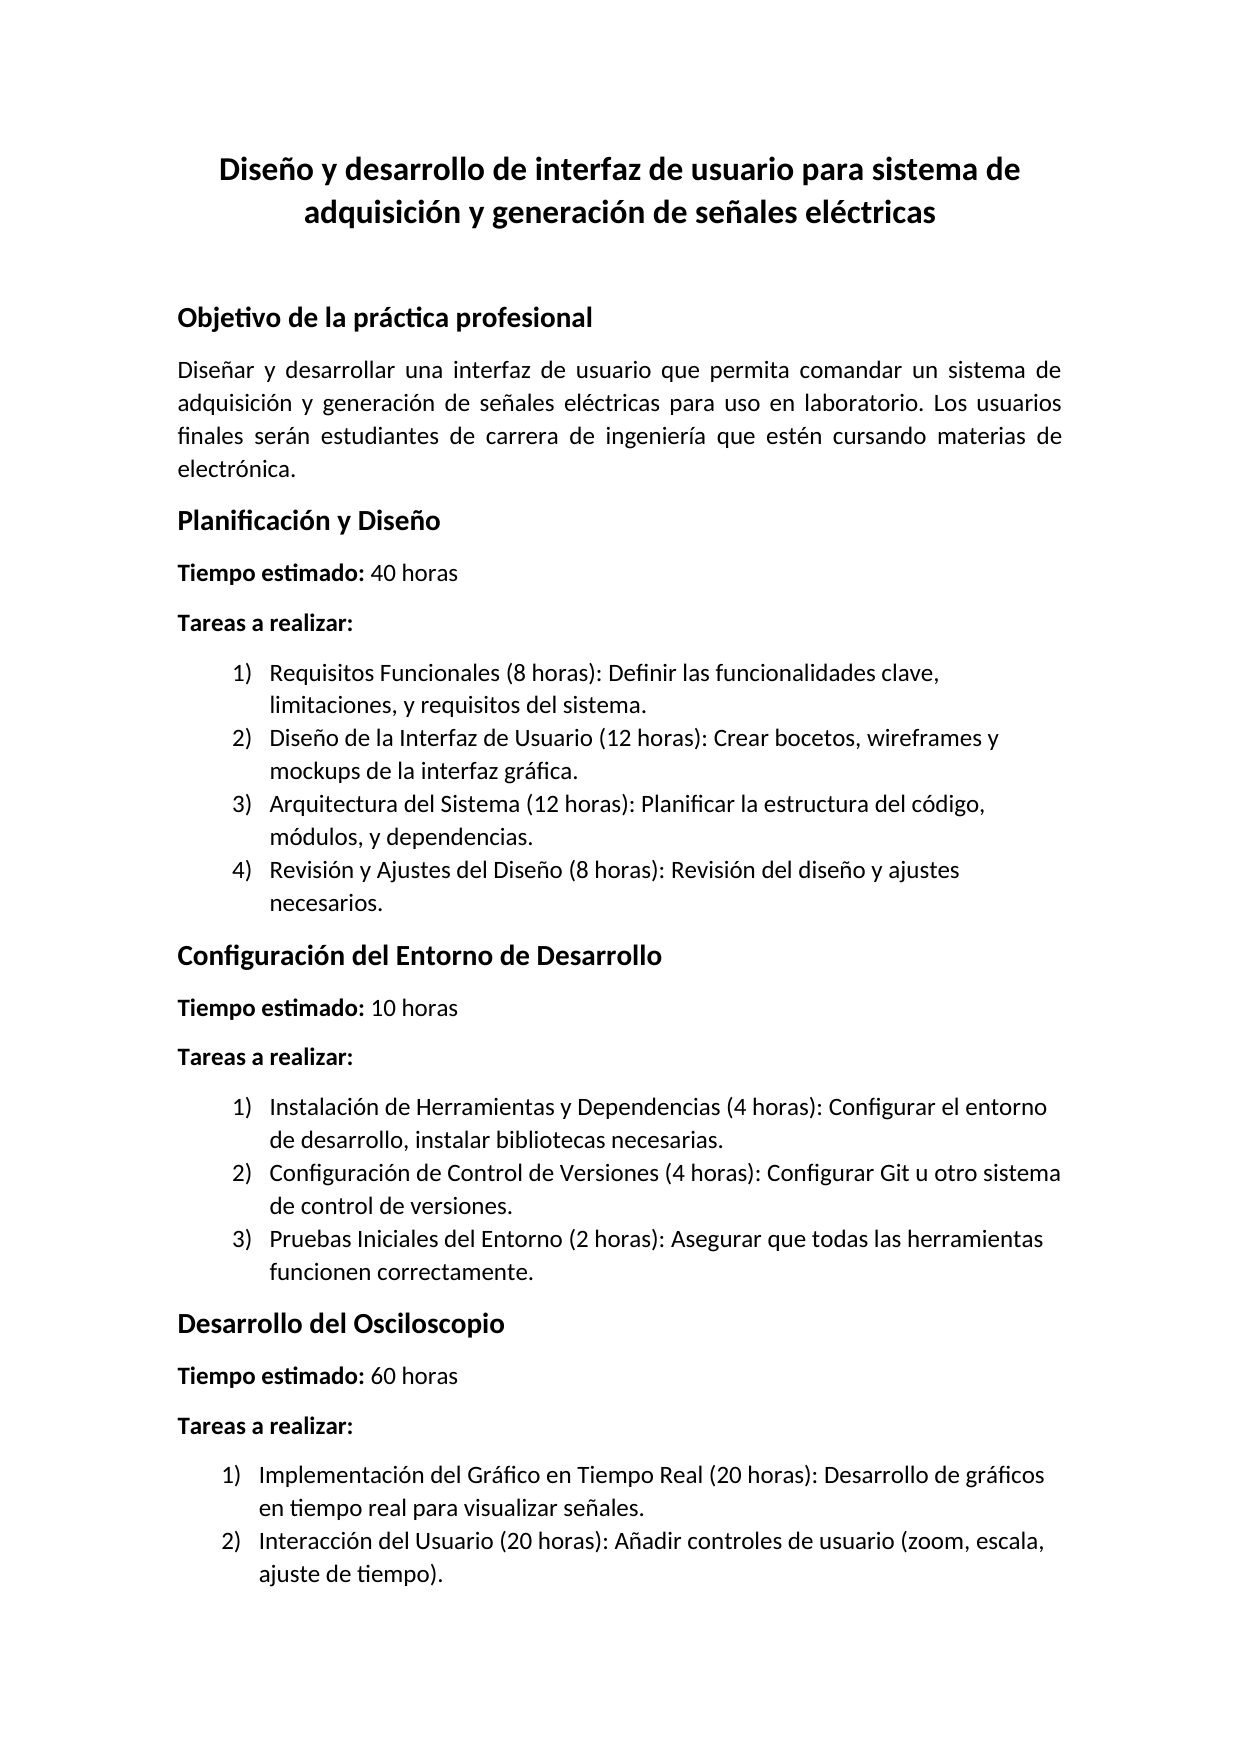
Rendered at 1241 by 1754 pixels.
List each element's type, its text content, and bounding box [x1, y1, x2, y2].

list Revisión y Ajustes del Diseño (8 horas): Revisión del diseño y ajustes necesarios. [232, 854, 1063, 918]
list Implementación del Gráfico en Tiempo Real (20 horas): Desarrollo de gráficos en tiempo real para visualizar señales. [221, 1459, 1063, 1523]
text Diseño y desarrollo de interfaz de usuario para sistema de adquisición y generación de señales eléctricas [177, 148, 1063, 232]
text Planificación y Diseño [177, 502, 1063, 538]
text Desarrollo del Osciloscopio [177, 1305, 1063, 1341]
text Tiempo estimado: 10 horas [177, 992, 1063, 1022]
list Pruebas Iniciales del Entorno (2 horas): Asegurar que todas las herramientas funcionen correctamente. [232, 1223, 1063, 1286]
text Tiempo estimado: 40 horas [177, 558, 1063, 588]
list Arquitectura del Sistema (12 horas): Planificar la estructura del código, módulos, y dependencias. [232, 788, 1063, 852]
list Interacción del Usuario (20 horas): Añadir controles de usuario (zoom, escala, ajuste de tiempo). [221, 1525, 1063, 1589]
list Instalación de Herramientas y Dependencias (4 horas): Configurar el entorno de desarrollo, instalar bibliotecas necesarias. [232, 1091, 1063, 1154]
text Diseñar y desarrollar una interfaz de usuario que permita comandar un sistema de adquisición y generación de señales eléctricas para uso en laboratorio. Los usuarios finales serán estudiantes de carrera de ingeniería que estén cursando materias de electrónica. [177, 354, 1063, 483]
text Tareas a realizar: [177, 1041, 1063, 1072]
text Tareas a realizar: [177, 607, 1063, 638]
list Requisitos Funcionales (8 horas): Definir las funcionalidades clave, limitaciones, y requisitos del sistema. [232, 657, 1063, 720]
list Diseño de la Interfaz de Usuario (12 horas): Crear bocetos, wireframes y mockups de la interfaz gráfica. [232, 723, 1063, 786]
text Configuración del Entorno de Desarrollo [177, 937, 1063, 972]
list Configuración de Control de Versiones (4 horas): Configurar Git u otro sistema de control de versiones. [232, 1157, 1063, 1220]
text Objetivo de la práctica profesional [177, 299, 1063, 335]
text Tareas a realizar: [177, 1410, 1063, 1440]
text Tiempo estimado: 60 horas [177, 1360, 1063, 1391]
